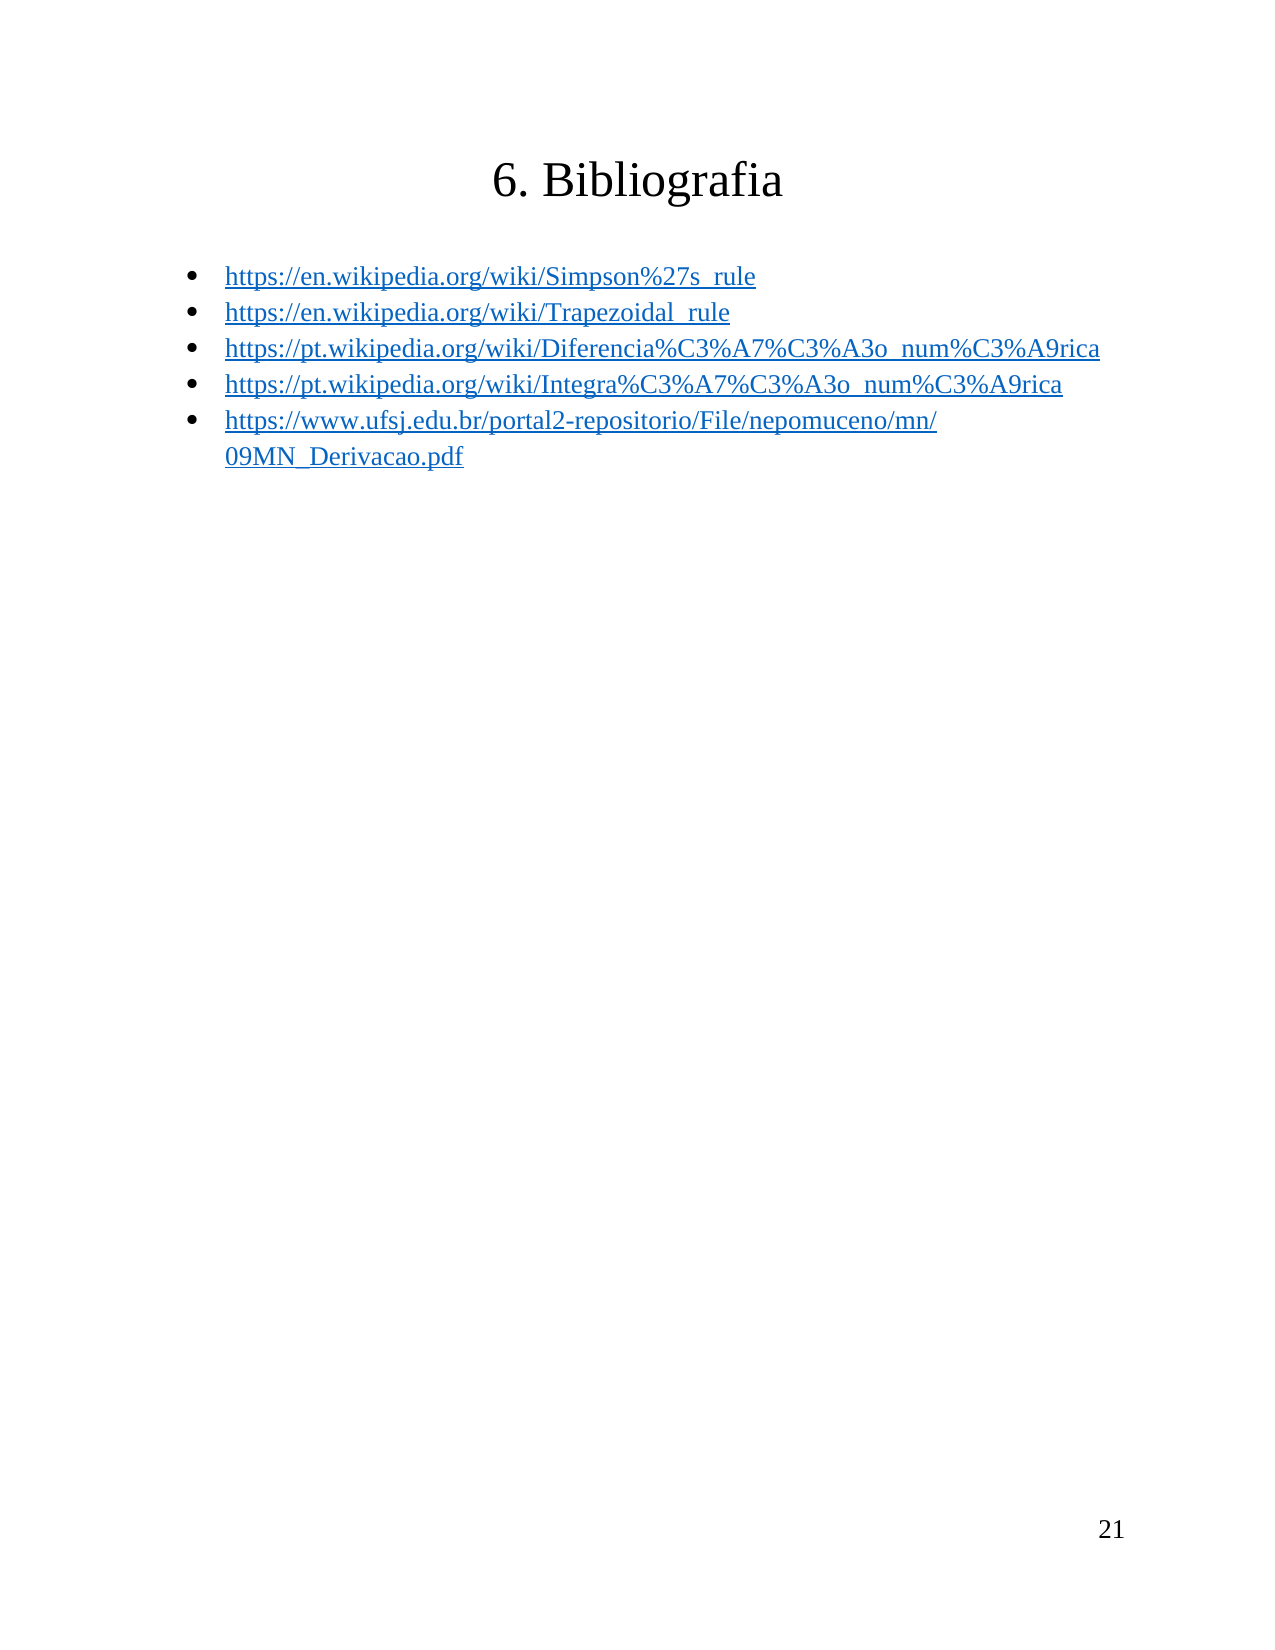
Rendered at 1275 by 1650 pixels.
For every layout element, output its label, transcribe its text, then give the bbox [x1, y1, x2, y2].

list https://pt.wikipedia.org/wiki/Diferencia%C3%A7%C3%A3o_num%C3%A9rica [187, 332, 1125, 363]
subtitle 6. Bibliografia [150, 150, 1125, 207]
list https://www.ufsj.edu.br/portal2-repositorio/File/nepomuceno/mn/09MN_Derivacao.pdf [187, 404, 1125, 471]
list https://en.wikipedia.org/wiki/Simpson%27s_rule [187, 260, 1125, 292]
list https://en.wikipedia.org/wiki/Trapezoidal_rule [187, 296, 1125, 327]
list https://pt.wikipedia.org/wiki/Integra%C3%A7%C3%A3o_num%C3%A9rica [187, 368, 1125, 399]
